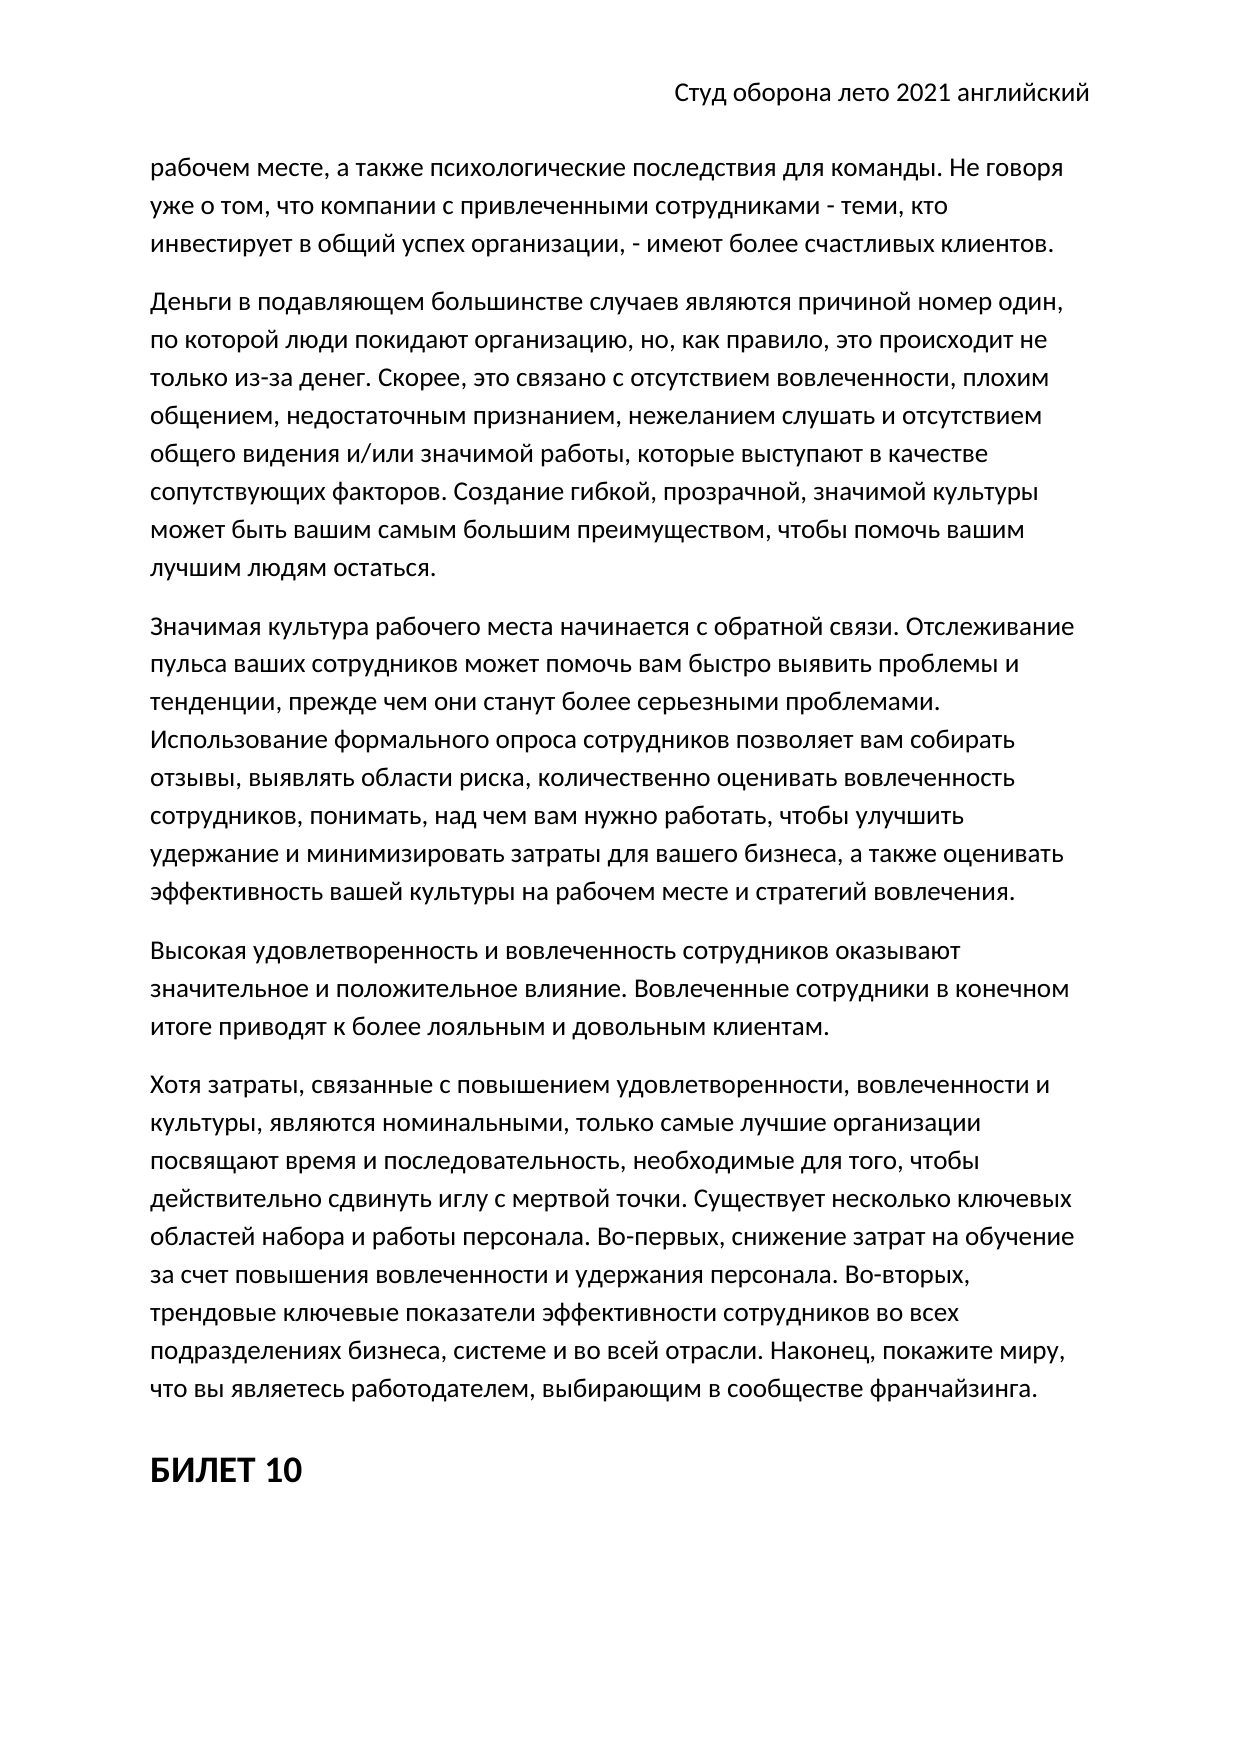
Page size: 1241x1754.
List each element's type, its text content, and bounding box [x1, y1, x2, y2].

text Значимая культура рабочего места начинается с обратной связи. Отслеживание пульса ваших сотрудников может помочь вам быстро выявить проблемы и тенденции, прежде чем они станут более серьезными проблемами. Использование формального опроса сотрудников позволяет вам собирать отзывы, выявлять области риска, количественно оценивать вовлеченность сотрудников, понимать, над чем вам нужно работать, чтобы улучшить удержание и минимизировать затраты для вашего бизнеса, а также оценивать эффективность вашей культуры на рабочем месте и стратегий вовлечения. [150, 609, 1090, 907]
text Хотя затраты, связанные с повышением удовлетворенности, вовлеченности и культуры, являются номинальными, только самые лучшие организации посвящают время и последовательность, необходимые для того, чтобы действительно сдвинуть иглу с мертвой точки. Существует несколько ключевых областей набора и работы персонала. Во-первых, снижение затрат на обучение за счет повышения вовлеченности и удержания персонала. Во-вторых, трендовые ключевые показатели эффективности сотрудников во всех подразделениях бизнеса, системе и во всей отрасли. Наконец, покажите миру, что вы являетесь работодателем, выбирающим в сообществе франчайзинга. [150, 1067, 1090, 1404]
subtitle БИЛЕТ 10 [150, 1446, 1090, 1492]
text Деньги в подавляющем большинстве случаев являются причиной номер один, по которой люди покидают организацию, но, как правило, это происходит не только из-за денег. Скорее, это связано с отсутствием вовлеченности, плохим общением, недостаточным признанием, нежеланием слушать и отсутствием общего видения и/или значимой работы, которые выступают в качестве сопутствующих факторов. Создание гибкой, прозрачной, значимой культуры может быть вашим самым большим преимуществом, чтобы помочь вашим лучшим людям остаться. [150, 284, 1090, 583]
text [150, 150, 1090, 259]
text Высокая удовлетворенность и вовлеченность сотрудников оказывают значительное и положительное влияние. Вовлеченные сотрудники в конечном итоге приводят к более лояльным и довольным клиентам. [150, 933, 1090, 1042]
